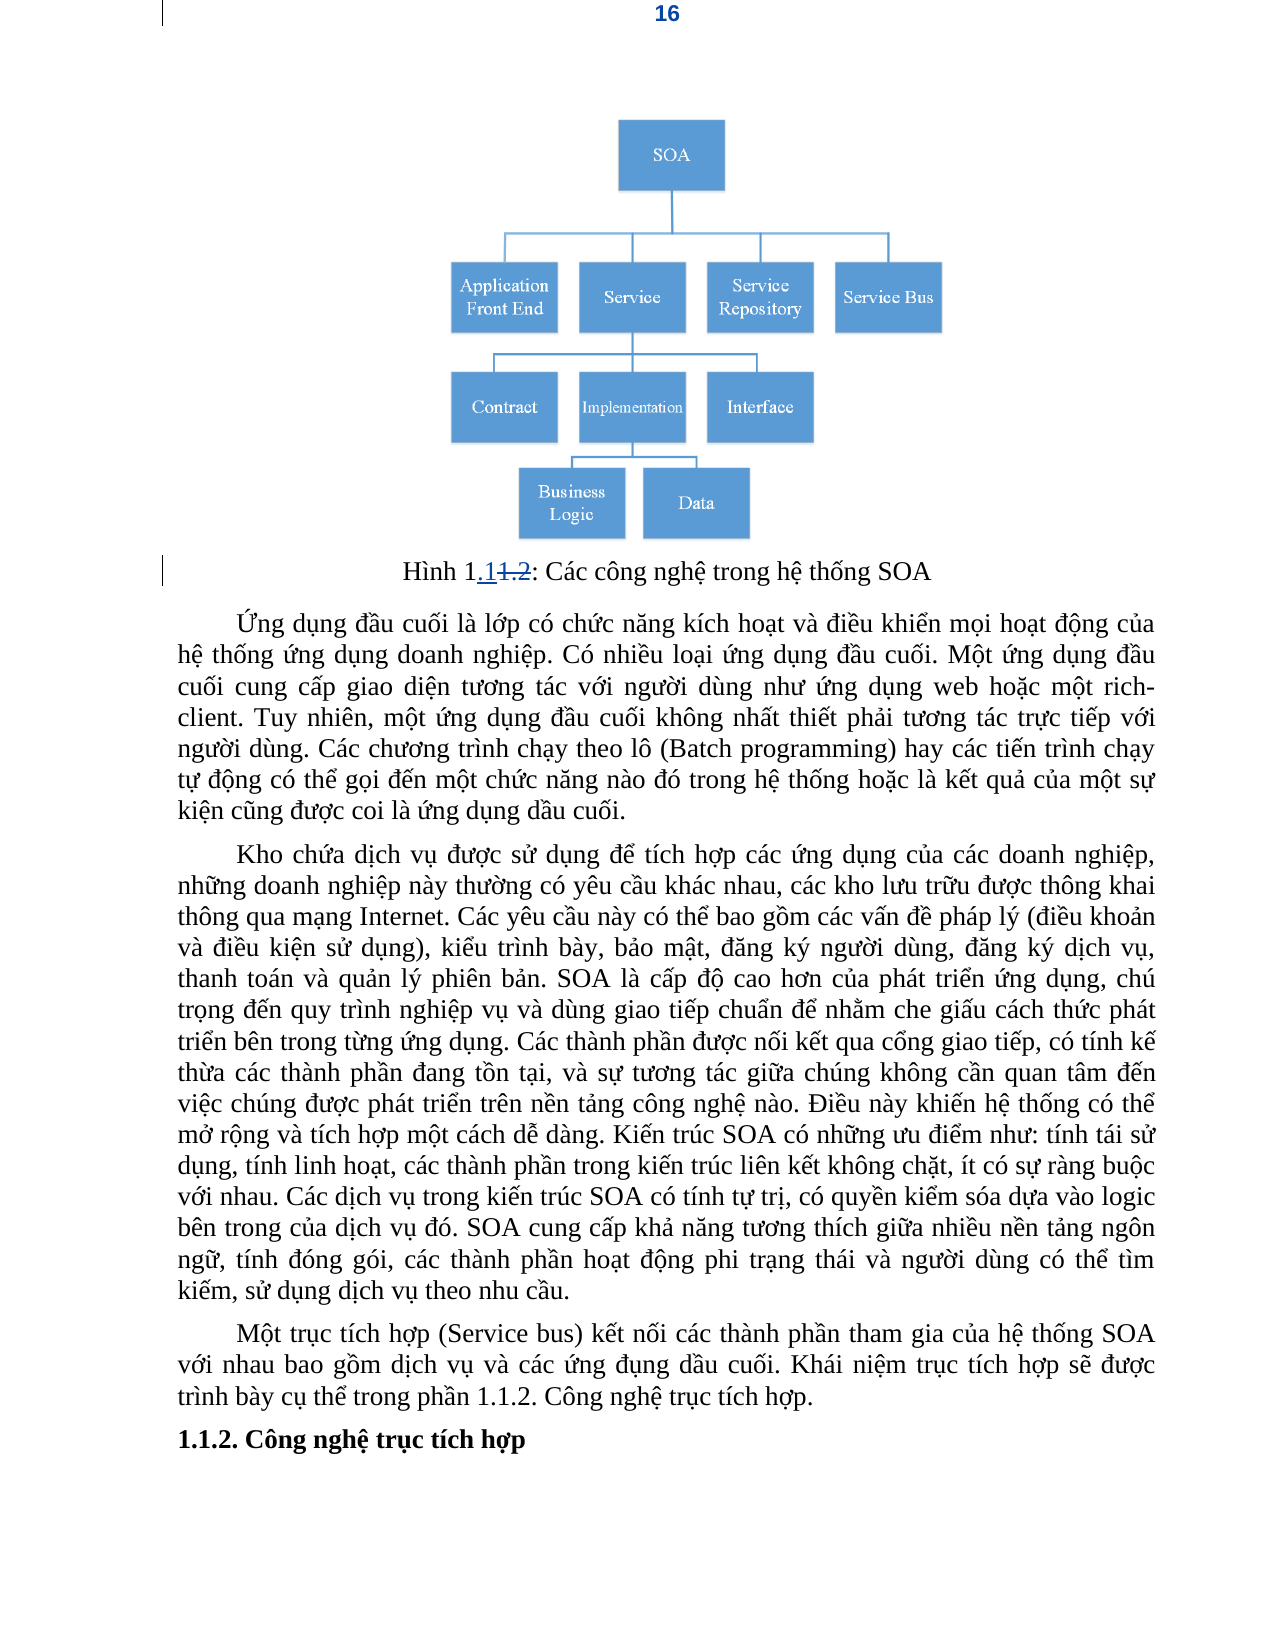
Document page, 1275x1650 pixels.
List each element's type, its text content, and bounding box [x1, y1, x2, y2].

text Ứng dụng đầu cuối là lớp có chức năng kích hoạt và điều khiển mọi hoạt động của hệ thống ứng dụng doanh nghiệp. Có nhiều loại ứng dụng đầu cuối. Một ứng dụng đầu cuối cung cấp giao diện tương tác với người dùng như ứng dụng web hoặc một rich-client. Tuy nhiên, một ứng dụng đầu cuối không nhất thiết phải tương tác trực tiếp với người dùng. Các chương trình chạy theo lô (Batch programming) hay các tiến trình chạy tự động có thể gọi đến một chức năng nào đó trong hệ thống hoặc là kết quả của một sự kiện cũng được coi là ứng dụng dầu cuối. [177, 607, 1157, 825]
picture [448, 118, 945, 543]
list Công nghệ trục tích hợp [177, 1423, 1157, 1454]
text Hình 1: Các công nghệ trong hệ thống SOA [177, 555, 1157, 586]
text Kho chứa dịch vụ được sử dụng để tích hợp các ứng dụng của các doanh nghiệp, những doanh nghiệp này thường có yêu cầu khác nhau, các kho lưu trữu được thông khai thông qua mạng Internet. Các yêu cầu này có thể bao gồm các vấn đề pháp lý (điều khoản và điều kiện sử dụng), kiểu trình bày, bảo mật, đăng ký người dùng, đăng ký dịch vụ, thanh toán và quản lý phiên bản. SOA là cấp độ cao hơn của phát triển ứng dụng, chú trọng đến quy trình nghiệp vụ và dùng giao tiếp chuẩn để nhằm che giấu cách thức phát triển bên trong từng ứng dụng. Các thành phần được nối kết qua cổng giao tiếp, có tính kế thừa các thành phần đang tồn tại, và sự tương tác giữa chúng không cần quan tâm đến việc chúng được phát triển trên nền tảng công nghệ nào. Điều này khiến hệ thống có thể mở rộng và tích hợp một cách dễ dàng. Kiến trúc SOA có những ưu điểm như: tính tái sử dụng, tính linh hoạt, các thành phần trong kiến trúc liên kết không chặt, ít có sự ràng buộc với nhau. Các dịch vụ trong kiến trúc SOA có tính tự trị, có quyền kiểm sóa dựa vào logic bên trong của dịch vụ đó. SOA cung cấp khả năng tương thích giữa nhiều nền tảng ngôn ngữ, tính đóng gói, các thành phần hoạt động phi trạng thái và người dùng có thể tìm kiếm, sử dụng dịch vụ theo nhu cầu. [177, 838, 1157, 1305]
